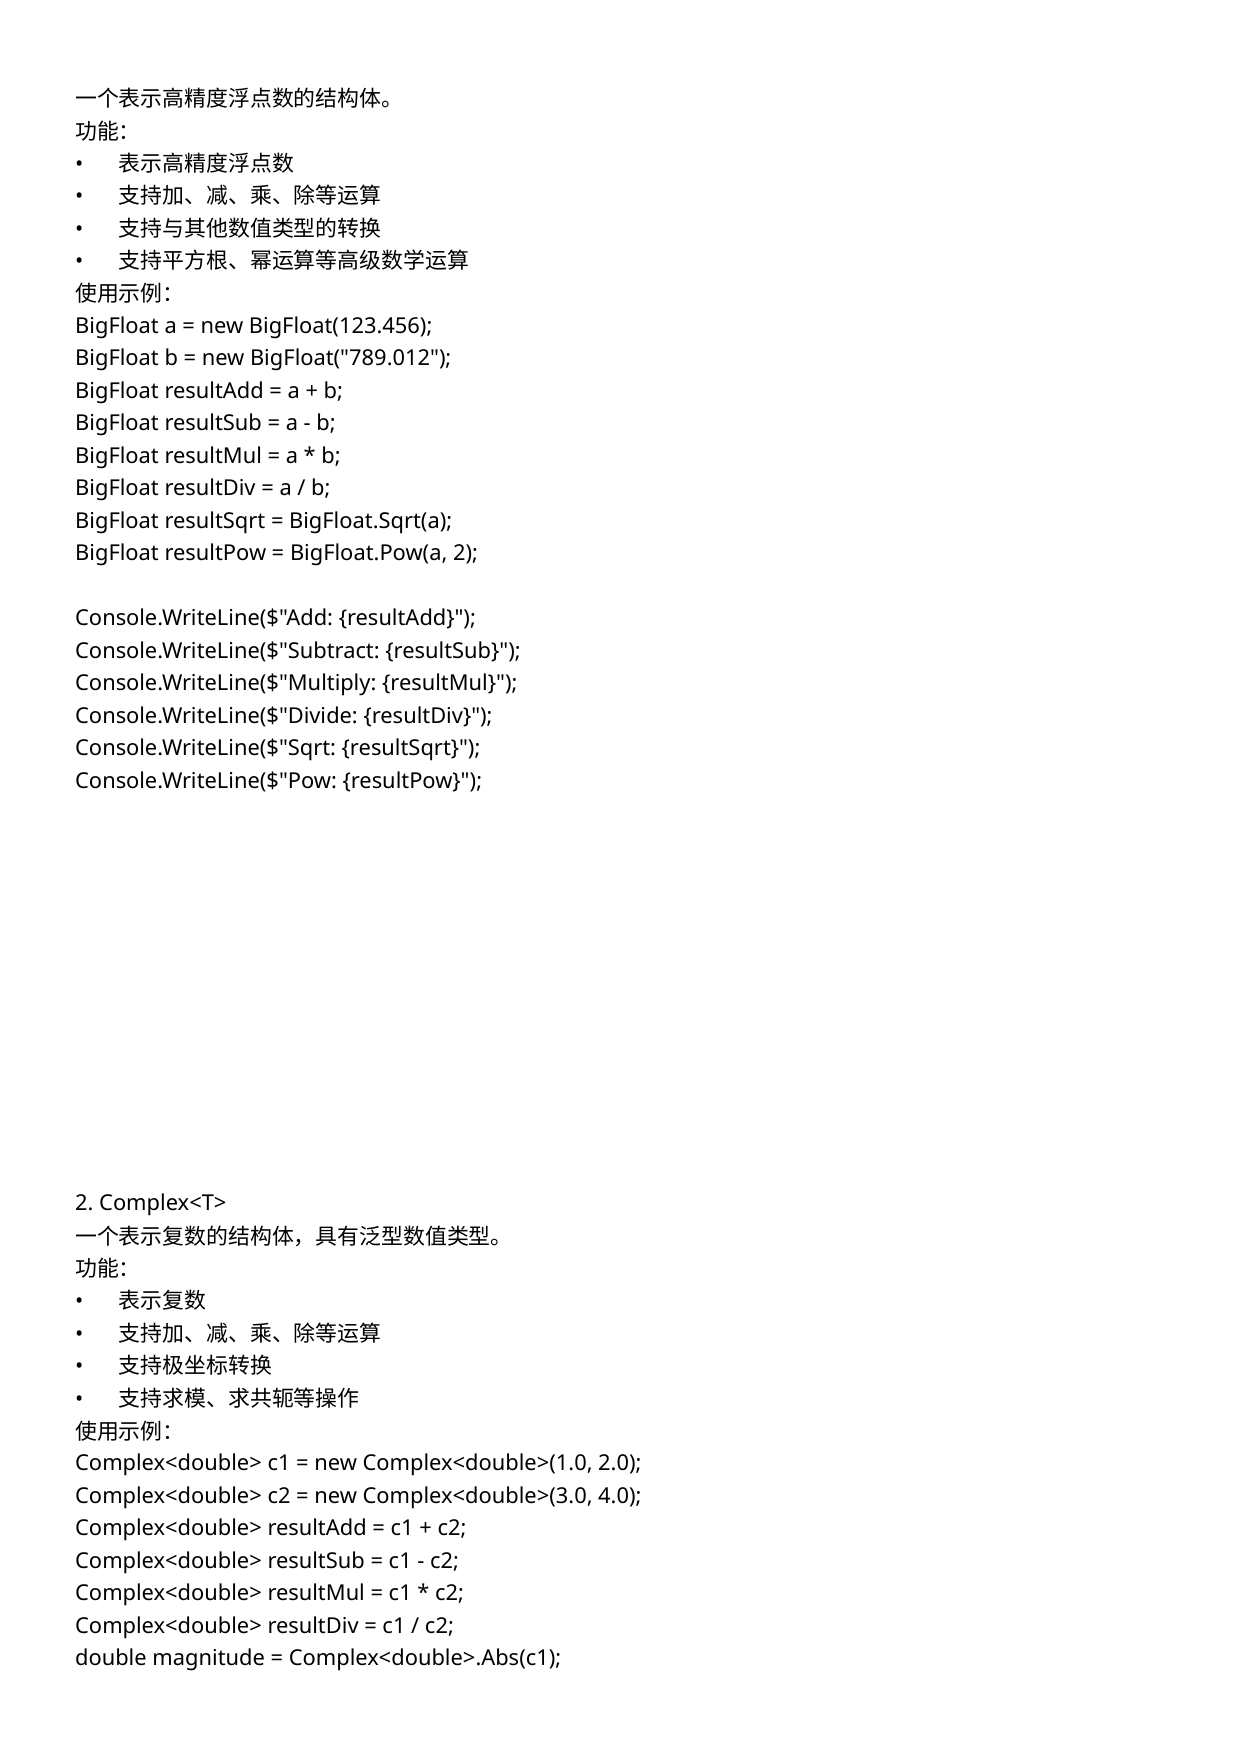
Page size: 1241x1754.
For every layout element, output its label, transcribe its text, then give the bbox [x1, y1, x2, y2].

text BigFloat resultPow = BigFloat.Pow(a, 2); [75, 536, 1165, 568]
text 使用示例： [75, 1413, 1165, 1446]
text 功能： [75, 1251, 1165, 1283]
text • 表示复数 [75, 1283, 1165, 1316]
text Complex<double> resultMul = c1 * c2; [75, 1576, 1165, 1608]
text Console.WriteLine($"Add: {resultAdd}"); [75, 601, 1165, 633]
text • 支持平方根、幂运算等高级数学运算 [75, 243, 1165, 276]
text Console.WriteLine($"Multiply: {resultMul}"); [75, 666, 1165, 698]
text BigFloat b = new BigFloat("789.012"); [75, 341, 1165, 373]
text double magnitude = Complex<double>.Abs(c1); [75, 1641, 1165, 1673]
text Complex<double> resultDiv = c1 / c2; [75, 1608, 1165, 1641]
text Console.WriteLine($"Divide: {resultDiv}"); [75, 698, 1165, 731]
text • 支持加、减、乘、除等运算 [75, 178, 1165, 211]
text BigFloat a = new BigFloat(123.456); [75, 308, 1165, 341]
text Console.WriteLine($"Sqrt: {resultSqrt}"); [75, 731, 1165, 763]
text BigFloat resultSub = a - b; [75, 406, 1165, 438]
text • 支持极坐标转换 [75, 1348, 1165, 1381]
text 使用示例： [75, 276, 1165, 308]
text Console.WriteLine($"Subtract: {resultSub}"); [75, 633, 1165, 666]
text Console.WriteLine($"Pow: {resultPow}"); [75, 763, 1165, 796]
text BigFloat resultDiv = a / b; [75, 471, 1165, 503]
text • 支持加、减、乘、除等运算 [75, 1316, 1165, 1348]
text • 表示高精度浮点数 [75, 146, 1165, 178]
text 一个表示高精度浮点数的结构体。 [75, 81, 1165, 113]
text BigFloat resultAdd = a + b; [75, 373, 1165, 406]
text 功能： [75, 113, 1165, 146]
text Complex<double> c1 = new Complex<double>(1.0, 2.0); [75, 1446, 1165, 1478]
text • 支持求模、求共轭等操作 [75, 1381, 1165, 1413]
text Complex<double> resultSub = c1 - c2; [75, 1543, 1165, 1576]
text Complex<double> c2 = new Complex<double>(3.0, 4.0); [75, 1478, 1165, 1511]
text BigFloat resultSqrt = BigFloat.Sqrt(a); [75, 503, 1165, 536]
text 2. Complex<T> [75, 1186, 1165, 1218]
text BigFloat resultMul = a * b; [75, 438, 1165, 471]
text Complex<double> resultAdd = c1 + c2; [75, 1511, 1165, 1543]
text 一个表示复数的结构体，具有泛型数值类型。 [75, 1218, 1165, 1251]
text • 支持与其他数值类型的转换 [75, 211, 1165, 243]
